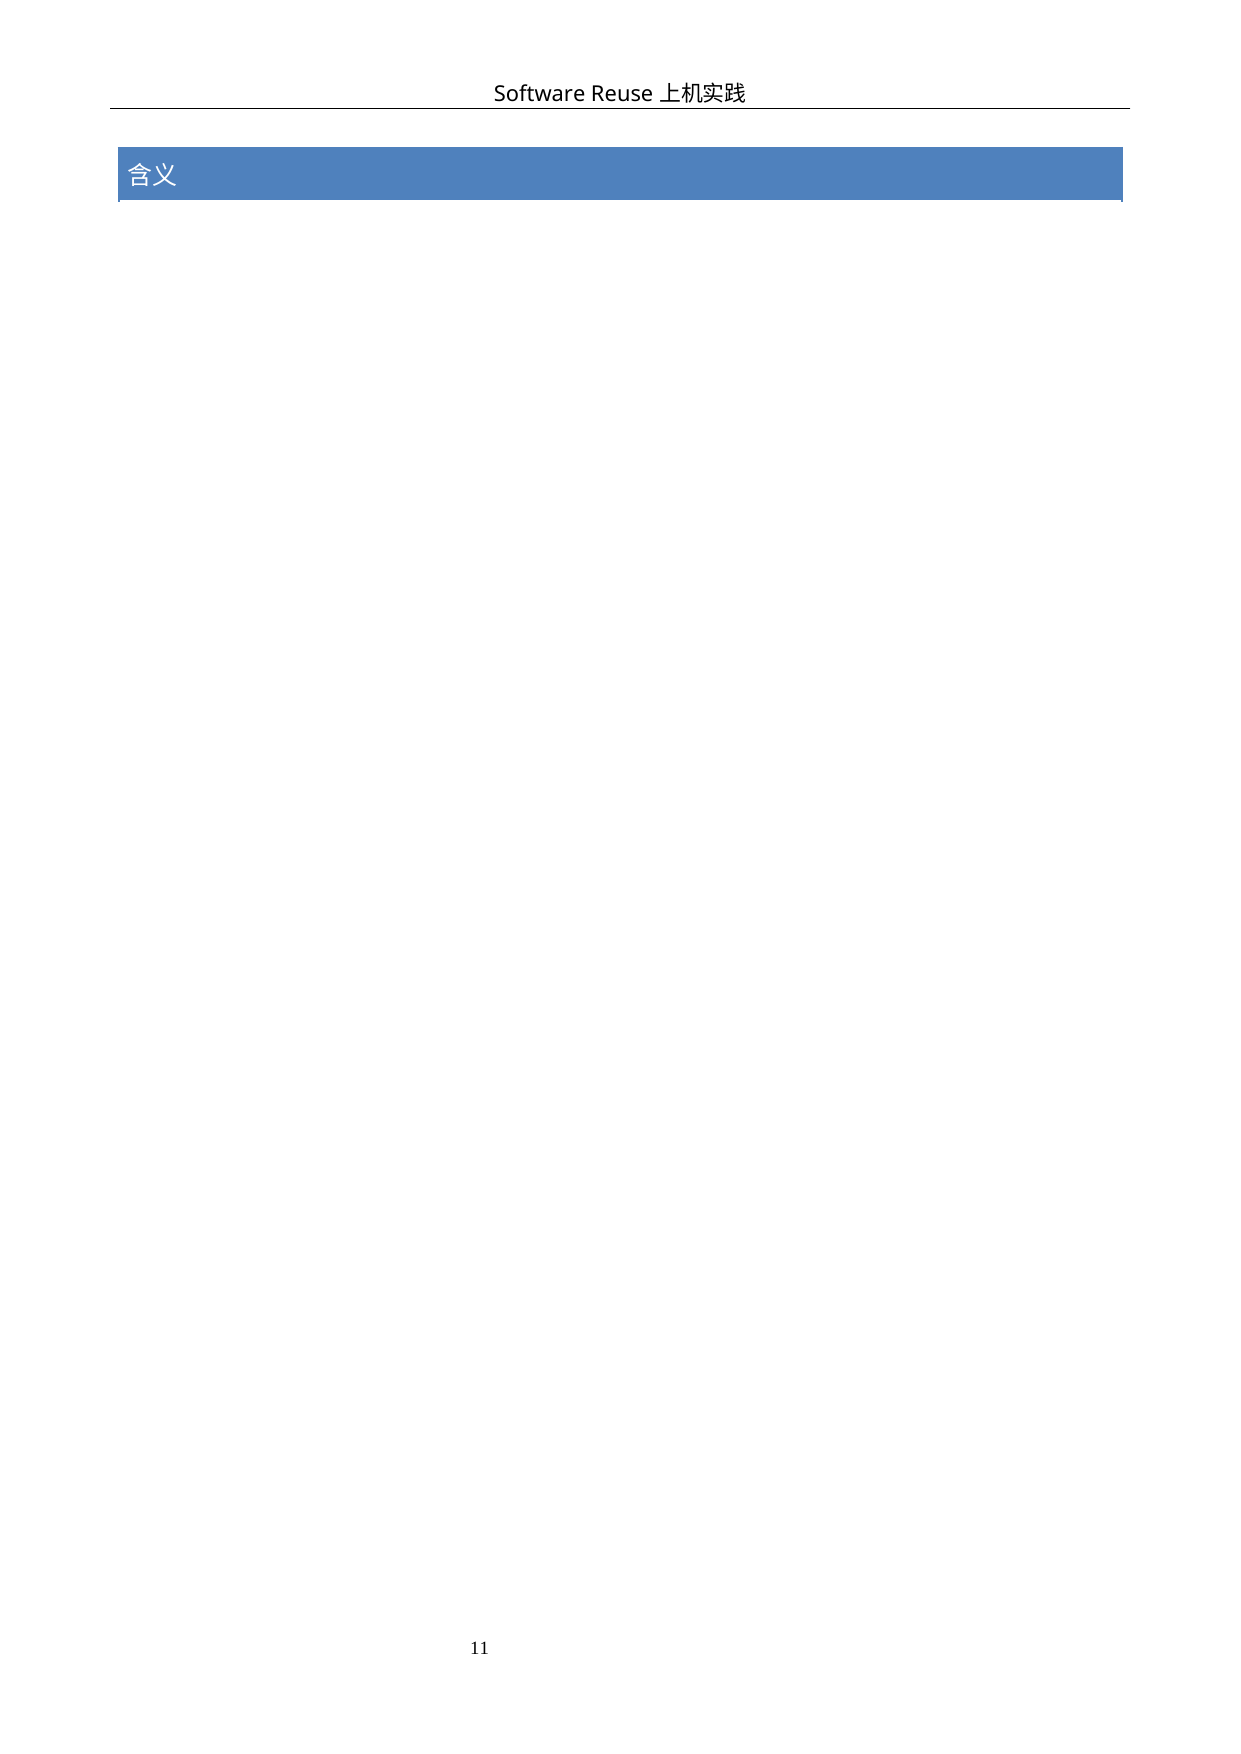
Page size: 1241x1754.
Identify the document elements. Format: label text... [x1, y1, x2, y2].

table_header 含义 [120, 149, 1121, 200]
